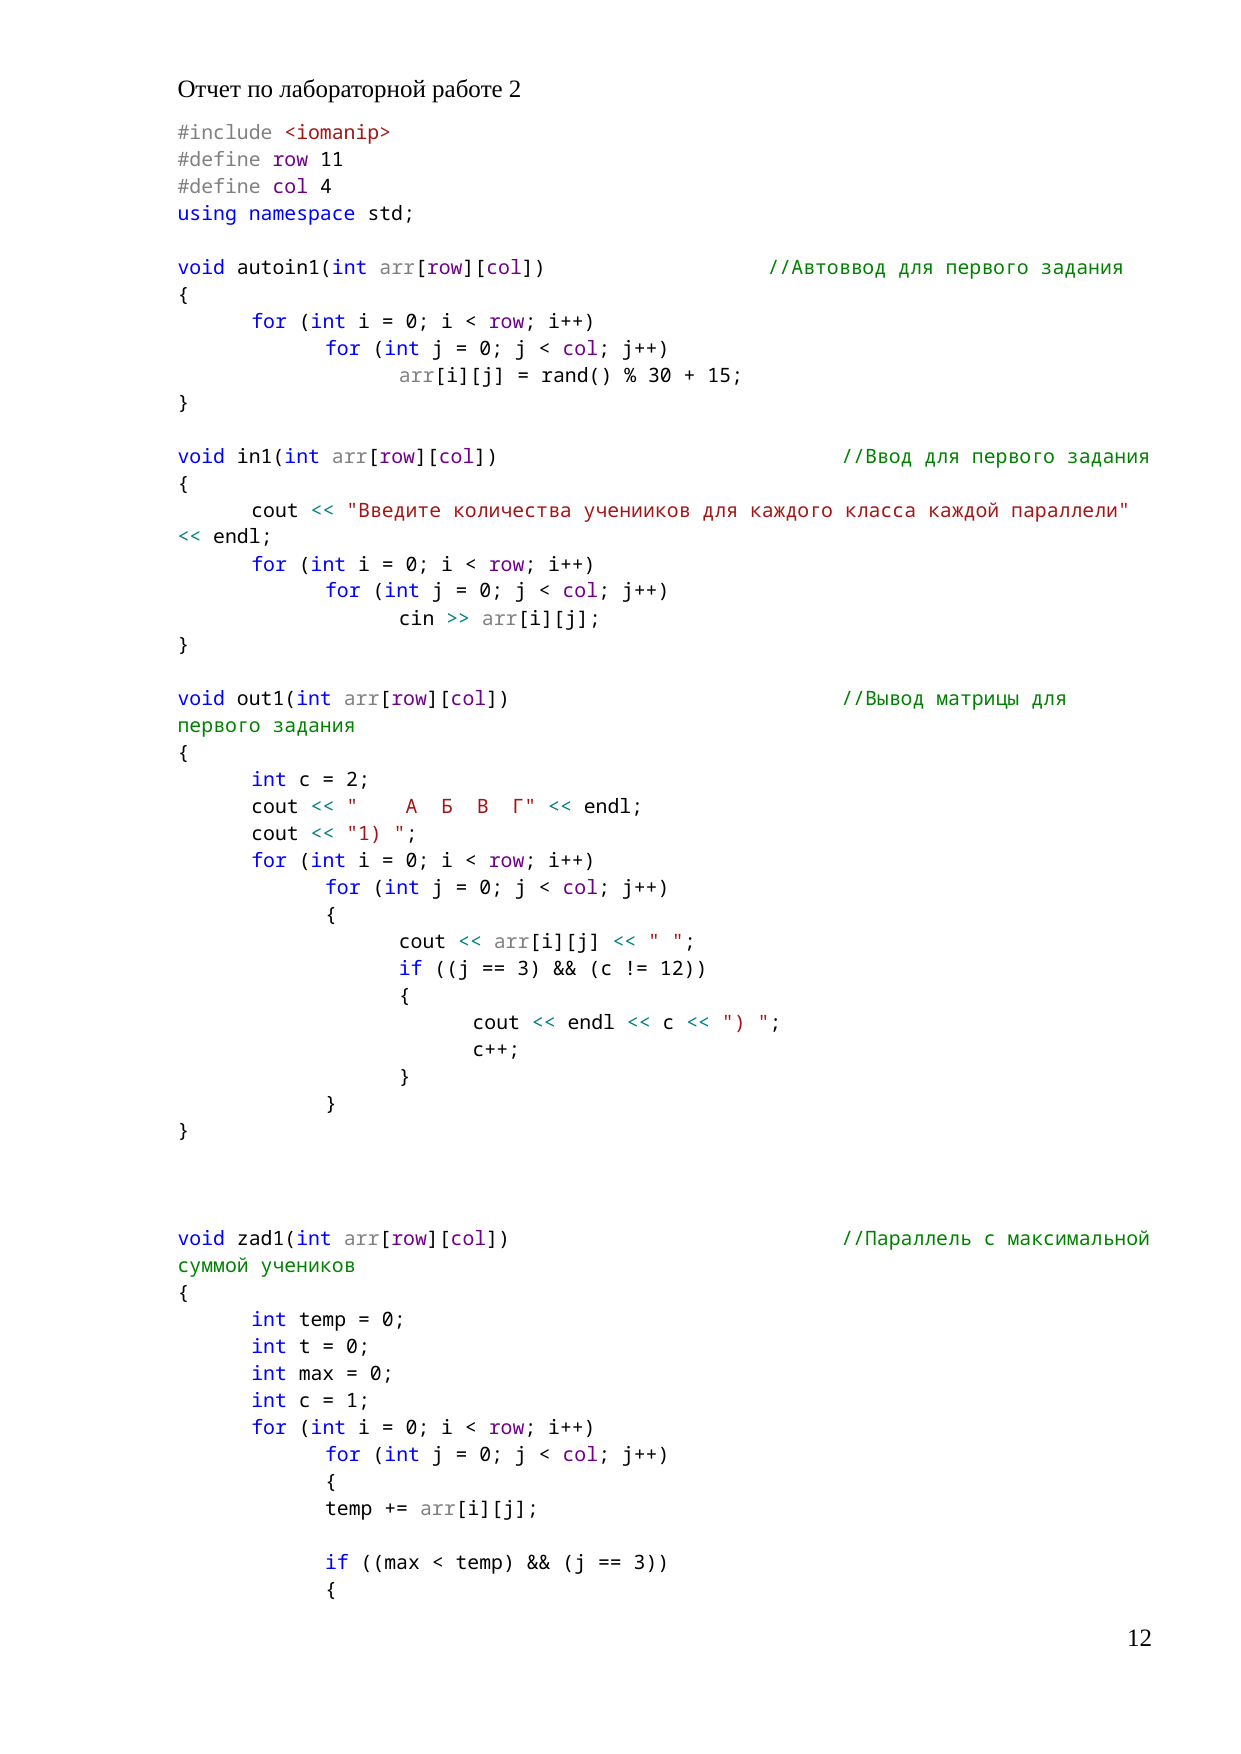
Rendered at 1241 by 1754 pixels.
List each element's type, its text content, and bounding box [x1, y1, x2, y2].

text } [177, 1062, 1152, 1089]
text for (int i = 0; i < row; i++) [177, 1413, 1152, 1440]
text { [177, 1467, 1152, 1494]
text for (int i = 0; i < row; i++) [177, 550, 1152, 577]
text cout << arr[i][j] << " "; [177, 927, 1152, 954]
text int c = 1; [177, 1386, 1152, 1413]
text } [177, 1116, 1152, 1143]
text for (int i = 0; i < row; i++) [177, 847, 1152, 873]
text cout << "1) "; [177, 819, 1152, 847]
text for (int j = 0; j < col; j++) [177, 1440, 1152, 1467]
text using namespace std; [177, 199, 1152, 226]
text } [177, 1089, 1152, 1116]
text cin >> arr[i][j]; [177, 604, 1152, 631]
text void out1(int arr[row][col]) //Вывод матрицы для первого задания [177, 685, 1152, 739]
text int t = 0; [177, 1332, 1152, 1359]
text { [177, 1278, 1152, 1305]
text if ((max < temp) && (j == 3)) [177, 1548, 1152, 1575]
text void zad1(int arr[row][col]) //Параллель с максимальной суммой учеников [177, 1224, 1152, 1278]
text c++; [177, 1035, 1152, 1062]
text { [177, 981, 1152, 1008]
text cout << " А Б В Г" << endl; [177, 793, 1152, 819]
text { [177, 901, 1152, 927]
text for (int i = 0; i < row; i++) [177, 307, 1152, 334]
text } [177, 631, 1152, 658]
text cout << endl << c << ") "; [177, 1008, 1152, 1035]
text if ((j == 3) && (c != 12)) [177, 954, 1152, 981]
text { [177, 469, 1152, 496]
text int max = 0; [177, 1359, 1152, 1386]
text for (int j = 0; j < col; j++) [177, 577, 1152, 604]
text #include <iomanip> [177, 118, 1152, 145]
text { [177, 280, 1152, 307]
text int c = 2; [177, 766, 1152, 793]
text cout << "Введите количества ученииков для каждого класса каждой параллели" << endl; [177, 496, 1152, 550]
text void in1(int arr[row][col]) //Ввод для первого задания [177, 442, 1152, 469]
text for (int j = 0; j < col; j++) [177, 873, 1152, 901]
text { [177, 1575, 1152, 1602]
text #define col 4 [177, 172, 1152, 199]
text #define row 11 [177, 145, 1152, 172]
text arr[i][j] = rand() % 30 + 15; [177, 361, 1152, 388]
text { [177, 739, 1152, 766]
text temp += arr[i][j]; [177, 1494, 1152, 1521]
text for (int j = 0; j < col; j++) [177, 334, 1152, 361]
text } [177, 388, 1152, 415]
text int temp = 0; [177, 1305, 1152, 1332]
text void autoin1(int arr[row][col]) //Автоввод для первого задания [177, 253, 1152, 280]
